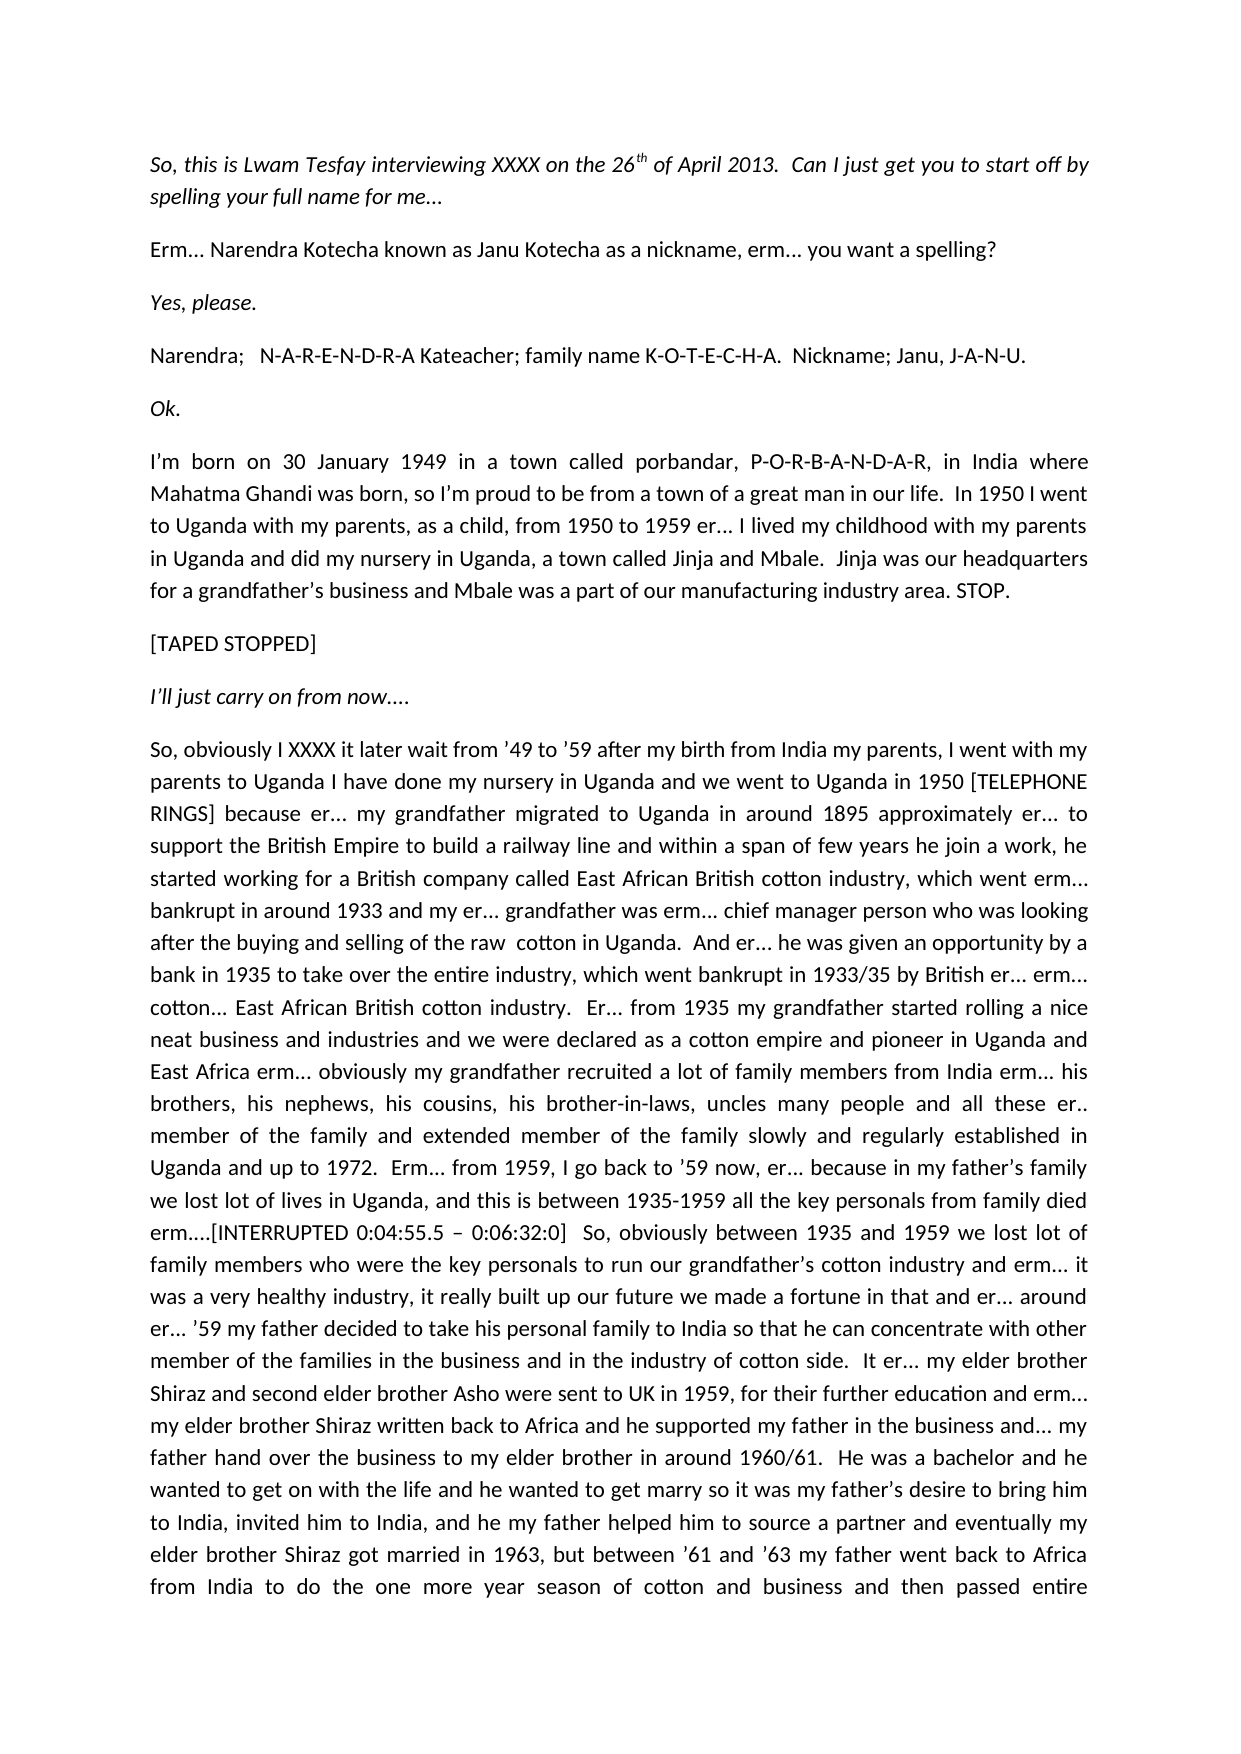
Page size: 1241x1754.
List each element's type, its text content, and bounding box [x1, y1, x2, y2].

text Yes, please. [150, 288, 1090, 316]
text Ok. [150, 394, 1090, 422]
text [TAPED STOPPED] [150, 629, 1090, 657]
text I’ll just carry on from now.... [150, 682, 1090, 710]
text So, this is Lwam Tesfay interviewing XXXX on the 26th of April 2013. Can I just get you to start off by spelling your full name for me... [150, 150, 1090, 210]
text Narendra; N-A-R-E-N-D-R-A Kateacher; family name K-O-T-E-C-H-A. Nickname; Janu, J-A-N-U. [150, 341, 1090, 369]
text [150, 735, 1090, 1600]
text Erm... Narendra Kotecha known as Janu Kotecha as a nickname, erm... you want a spelling? [150, 235, 1090, 263]
text I’m born on 30 January 1949 in a town called porbandar, P-O-R-B-A-N-D-A-R, in India where Mahatma Ghandi was born, so I’m proud to be from a town of a great man in our life. In 1950 I went to Uganda with my parents, as a child, from 1950 to 1959 er... I lived my childhood with my parents in Uganda and did my nursery in Uganda, a town called Jinja and Mbale. Jinja was our headquarters for a grandfather’s business and Mbale was a part of our manufacturing industry area. STOP. [150, 447, 1090, 604]
